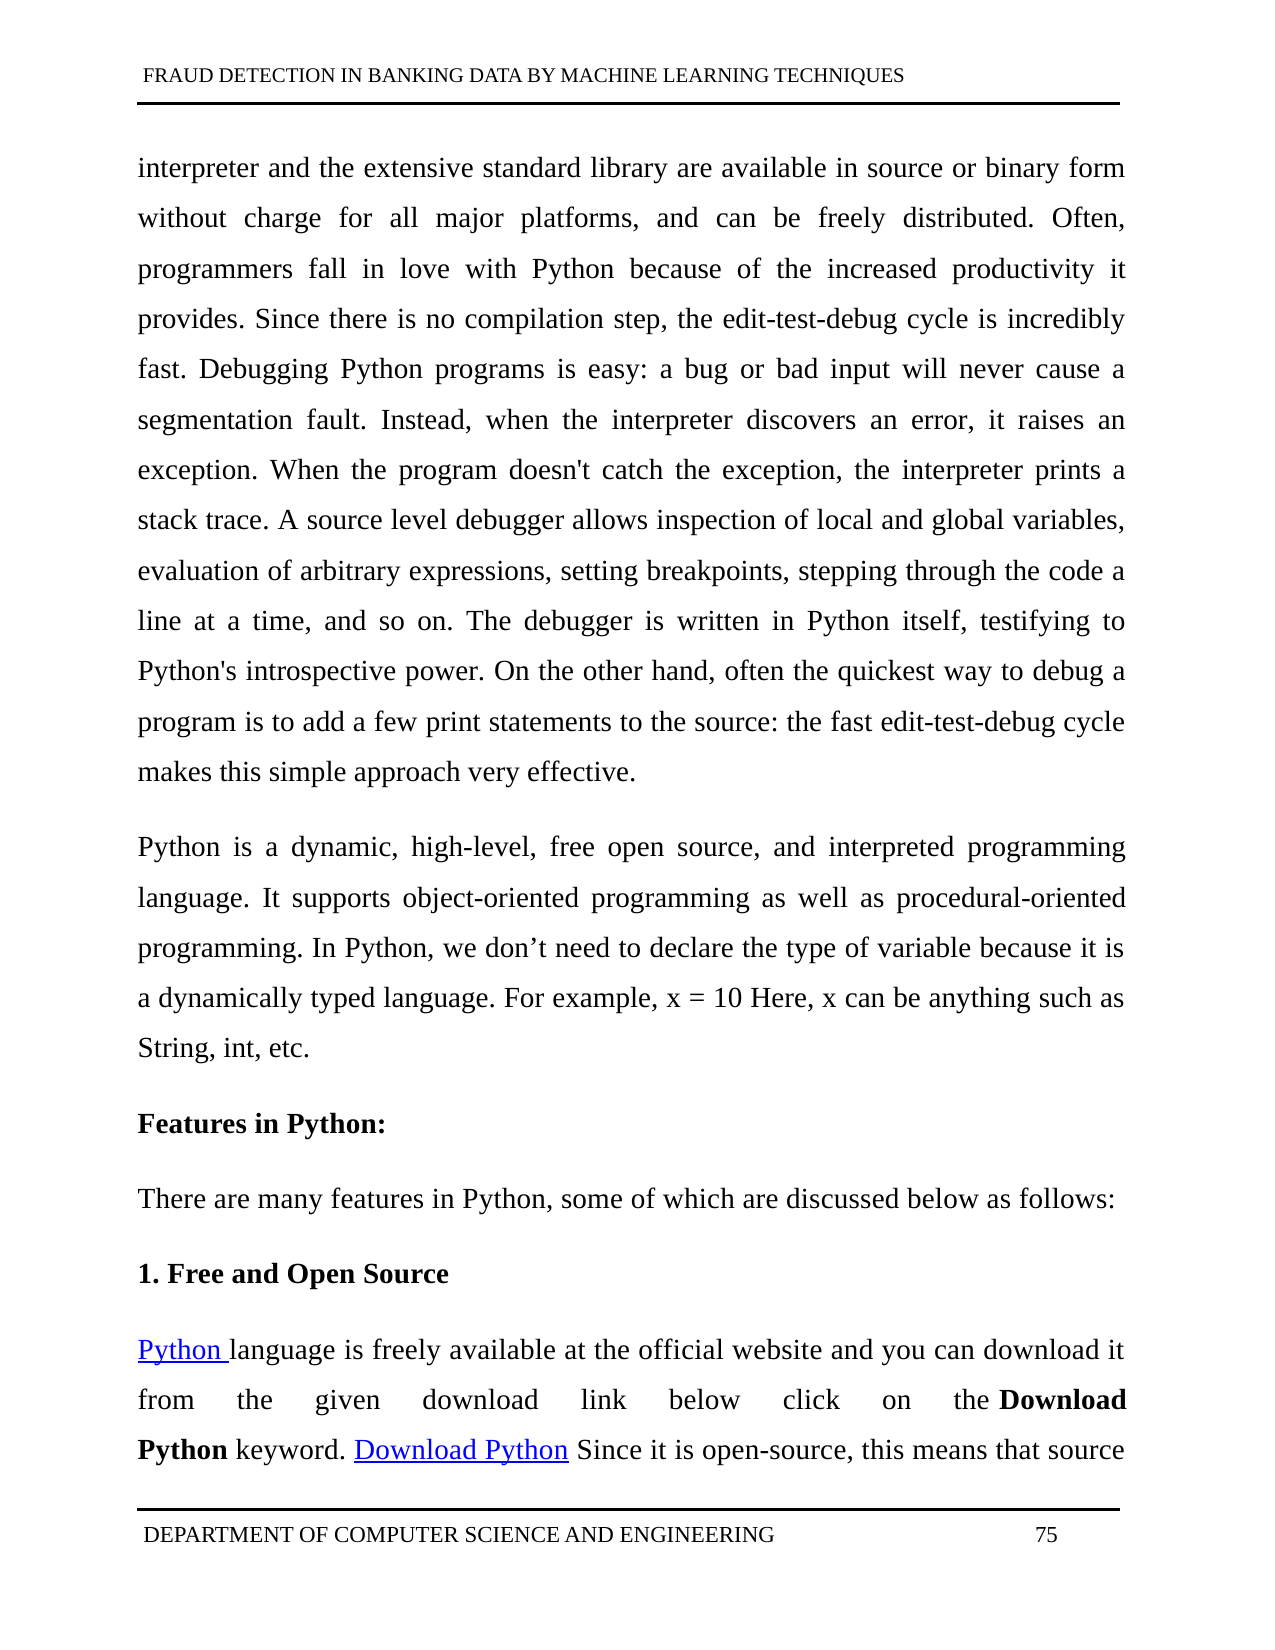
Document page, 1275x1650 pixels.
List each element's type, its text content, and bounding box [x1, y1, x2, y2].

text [137, 1332, 1127, 1466]
text There are many features in Python, some of which are discussed below as follows: [137, 1181, 1127, 1215]
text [137, 150, 1127, 788]
subtitle 1. Free and Open Source [137, 1257, 1106, 1290]
text Python is a dynamic, high-level, free open source, and interpreted programming language. It supports object-oriented programming as well as procedural-oriented programming. In Python, we don’t need to declare the type of variable because it is a dynamically typed language. For example, x = 10 Here, x can be anything such as String, int, etc. [137, 829, 1127, 1064]
subtitle Features in Python: [137, 1106, 1123, 1139]
